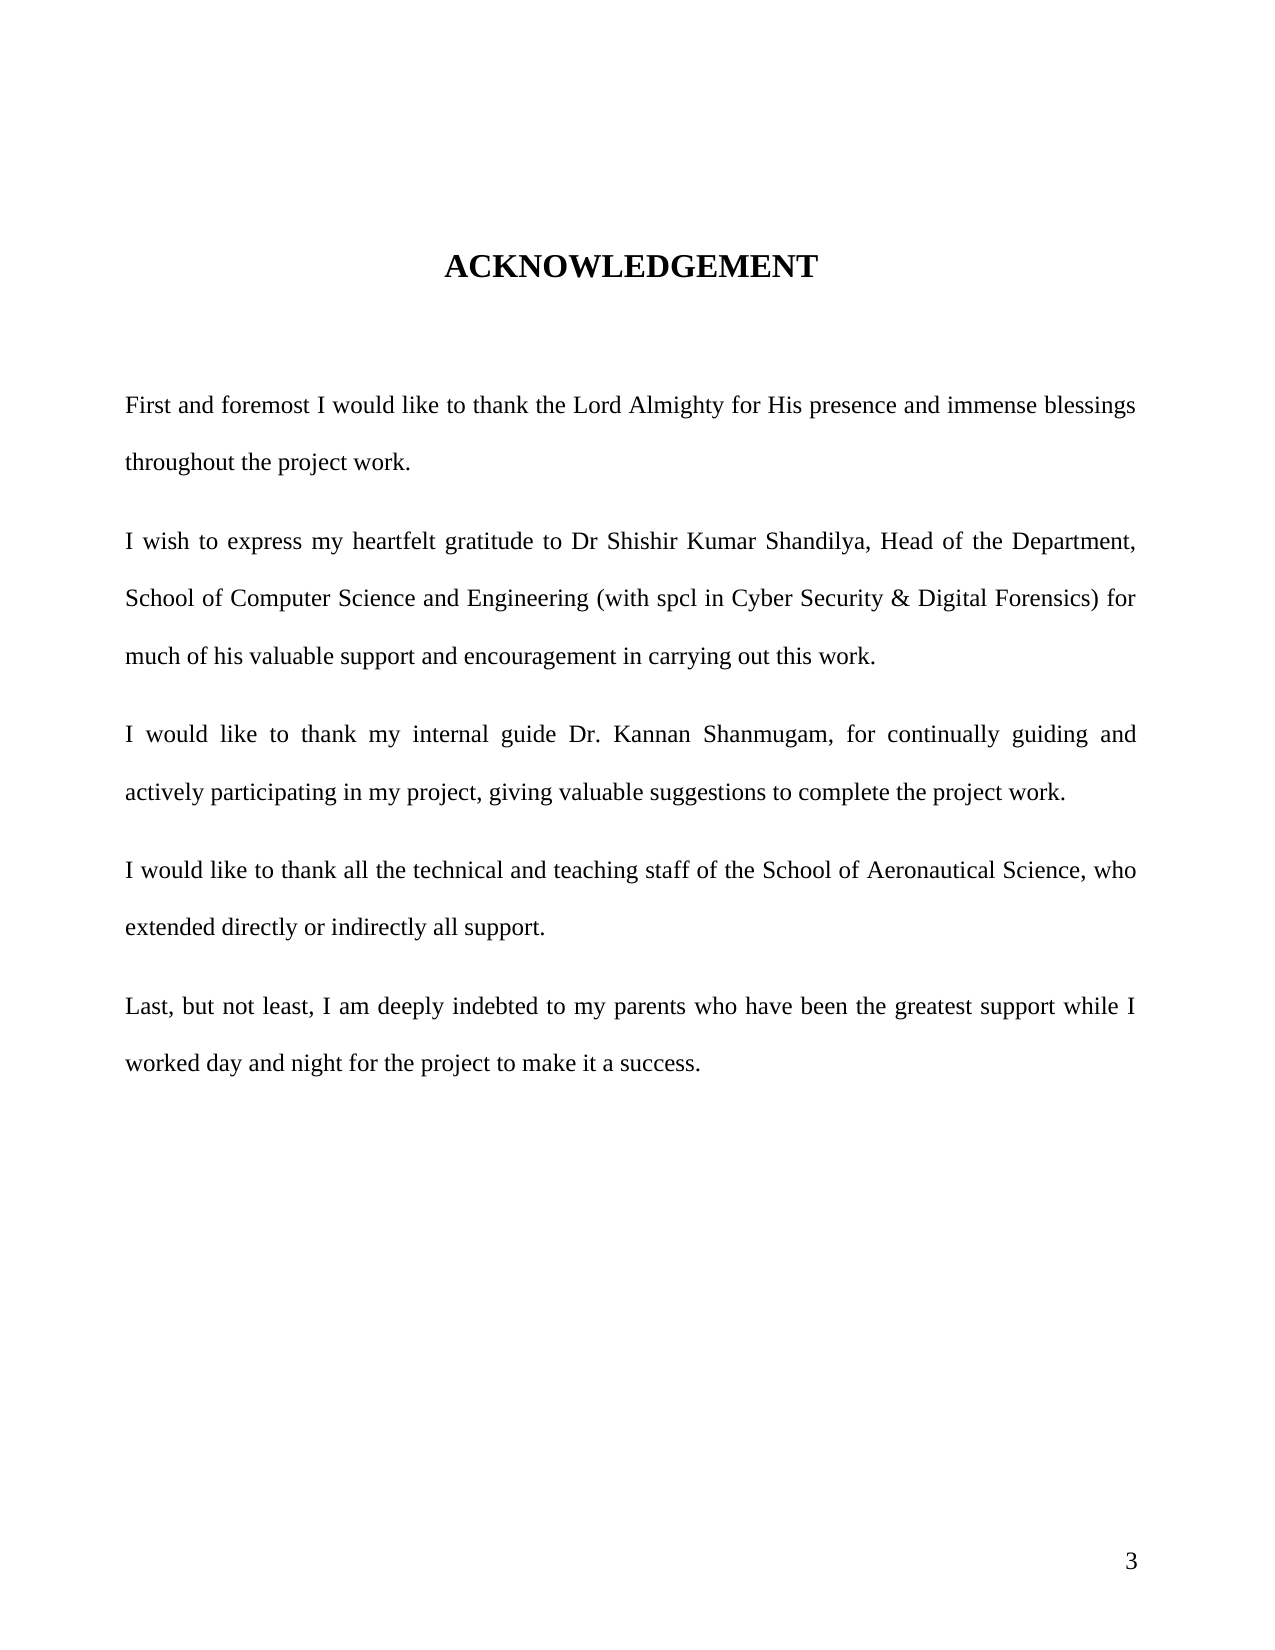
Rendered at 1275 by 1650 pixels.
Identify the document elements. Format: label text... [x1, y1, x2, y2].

text I wish to express my heartfelt gratitude to Dr Shishir Kumar Shandilya, Head of the Department, School of Computer Science and Engineering (with spcl in Cyber Security & Digital Forensics) for much of his valuable support and encouragement in carrying out this work. [125, 526, 1137, 669]
text Last, but not least, I am deeply indebted to my parents who have been the greatest support while I worked day and night for the project to make it a success. [125, 991, 1137, 1077]
text I would like to thank all the technical and teaching staff of the School of Aeronautical Science, who extended directly or indirectly all support. [125, 855, 1137, 941]
text I would like to thank my internal guide Dr. Kannan Shanmugam, for continually guiding and actively participating in my project, giving valuable suggestions to complete the project work. [125, 719, 1137, 805]
text ACKNOWLEDGEMENT [125, 246, 1137, 284]
text First and foremost I would like to thank the Lord Almighty for His presence and immense blessings throughout the project work. [125, 390, 1137, 476]
